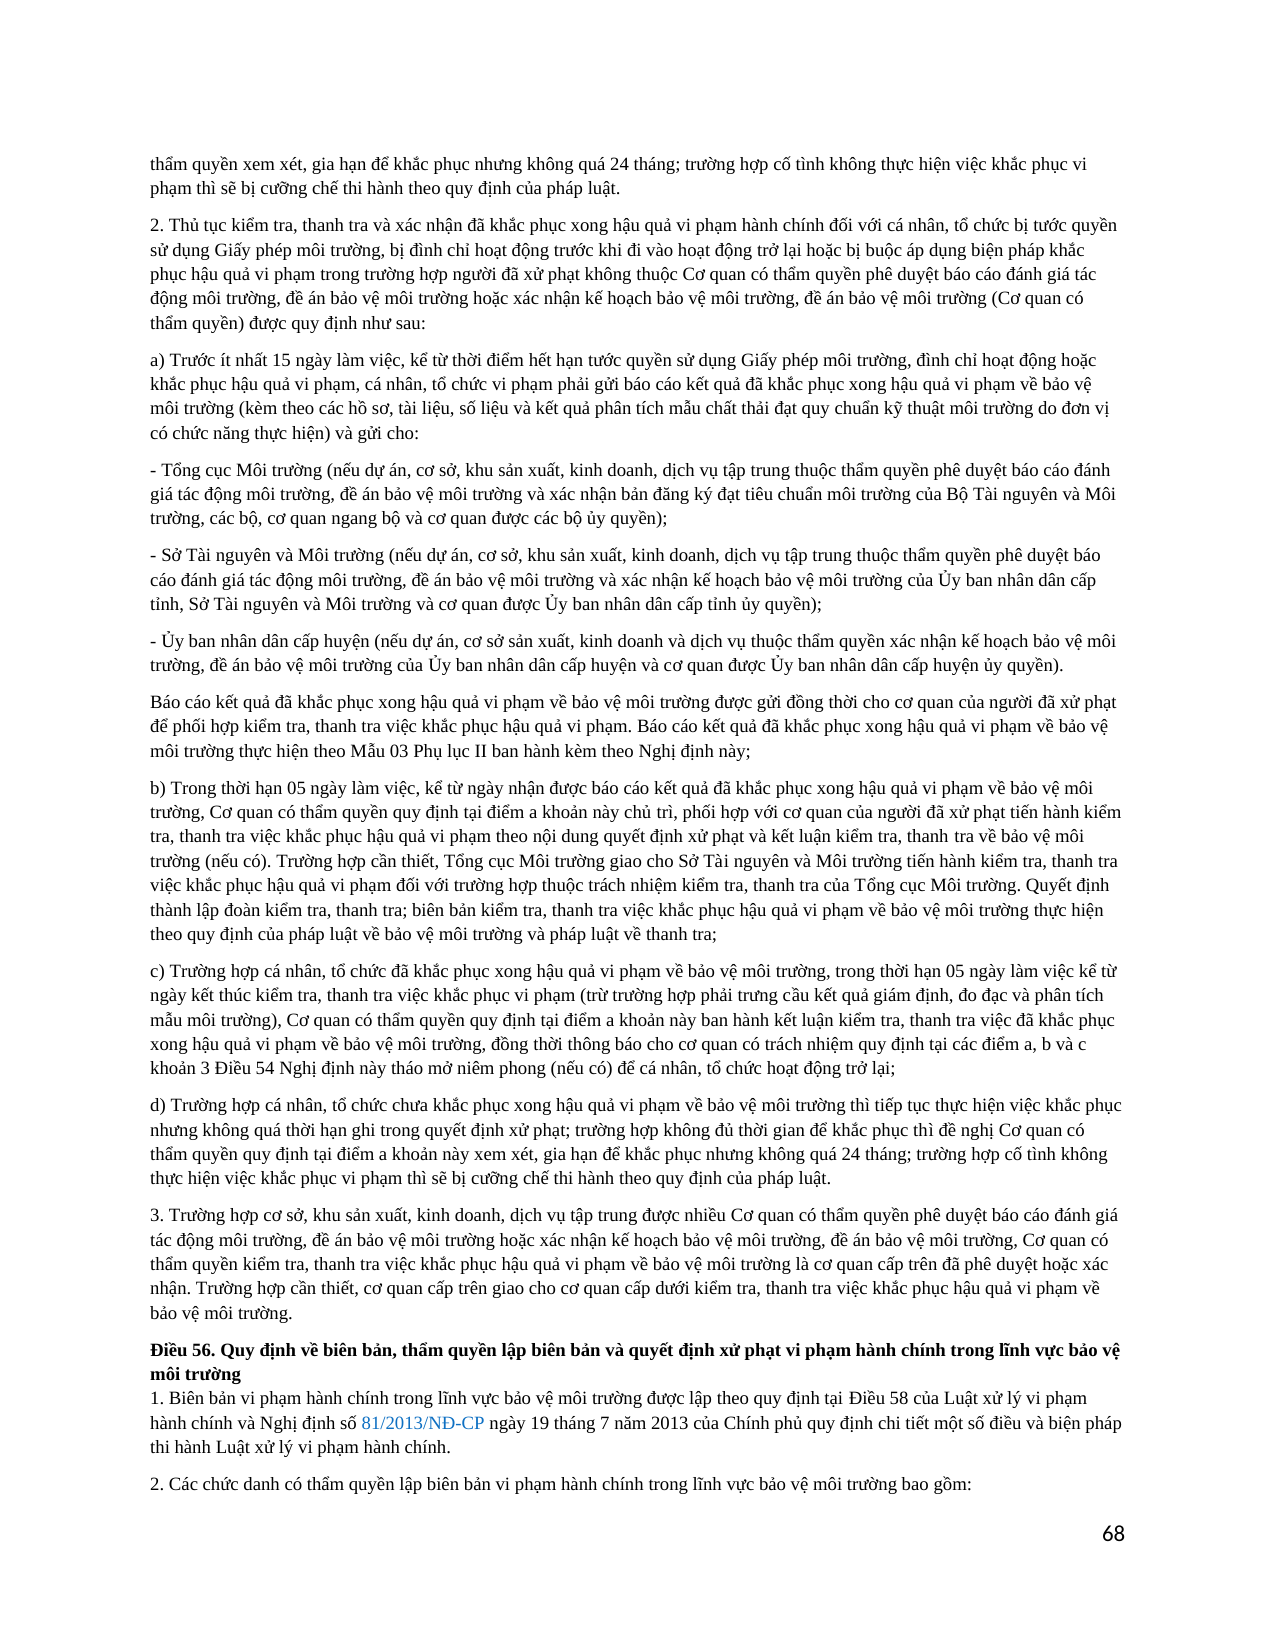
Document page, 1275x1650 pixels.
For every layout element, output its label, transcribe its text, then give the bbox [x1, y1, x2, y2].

text - Ủy ban nhân dân cấp huyện (nếu dự án, cơ sở sản xuất, kinh doanh và dịch vụ thuộc thẩm quyền xác nhận kế hoạch bảo vệ môi trường, đề án bảo vệ môi trường của Ủy ban nhân dân cấp huyện và cơ quan được Ủy ban nhân dân cấp huyện ủy quyền). [150, 627, 1125, 676]
text 2. Các chức danh có thẩm quyền lập biên bản vi phạm hành chính trong lĩnh vực bảo vệ môi trường bao gồm: [150, 1470, 1125, 1494]
text - Tổng cục Môi trường (nếu dự án, cơ sở, khu sản xuất, kinh doanh, dịch vụ tập trung thuộc thẩm quyền phê duyệt báo cáo đánh giá tác động môi trường, đề án bảo vệ môi trường và xác nhận bản đăng ký đạt tiêu chuẩn môi trường của Bộ Tài nguyên và Môi trường, các bộ, cơ quan ngang bộ và cơ quan được các bộ ủy quyền); [150, 456, 1125, 529]
text Báo cáo kết quả đã khắc phục xong hậu quả vi phạm về bảo vệ môi trường được gửi đồng thời cho cơ quan của người đã xử phạt để phối hợp kiểm tra, thanh tra việc khắc phục hậu quả vi phạm. Báo cáo kết quả đã khắc phục xong hậu quả vi phạm về bảo vệ môi trường thực hiện theo Mẫu 03 Phụ lục II ban hành kèm theo Nghị định này; [150, 688, 1125, 761]
text 1. Biên bản vi phạm hành chính trong lĩnh vực bảo vệ môi trường được lập theo quy định tại Điều 58 của Luật xử lý vi phạm hành chính và Nghị định số 81/2013/NĐ-CP ngày 19 tháng 7 năm 2013 của Chính phủ quy định chi tiết một số điều và biện pháp thi hành Luật xử lý vi phạm hành chính. [150, 1384, 1125, 1457]
text - Sở Tài nguyên và Môi trường (nếu dự án, cơ sở, khu sản xuất, kinh doanh, dịch vụ tập trung thuộc thẩm quyền phê duyệt báo cáo đánh giá tác động môi trường, đề án bảo vệ môi trường và xác nhận kế hoạch bảo vệ môi trường của Ủy ban nhân dân cấp tỉnh, Sở Tài nguyên và Môi trường và cơ quan được Ủy ban nhân dân cấp tỉnh ủy quyền); [150, 541, 1125, 614]
text 2. Thủ tục kiểm tra, thanh tra và xác nhận đã khắc phục xong hậu quả vi phạm hành chính đối với cá nhân, tổ chức bị tước quyền sử dụng Giấy phép môi trường, bị đình chỉ hoạt động trước khi đi vào hoạt động trở lại hoặc bị buộc áp dụng biện pháp khắc phục hậu quả vi phạm trong trường hợp người đã xử phạt không thuộc Cơ quan có thẩm quyền phê duyệt báo cáo đánh giá tác động môi trường, đề án bảo vệ môi trường hoặc xác nhận kế hoạch bảo vệ môi trường, đề án bảo vệ môi trường (Cơ quan có thẩm quyền) được quy định như sau: [150, 211, 1125, 333]
text b) Trong thời hạn 05 ngày làm việc, kể từ ngày nhận được báo cáo kết quả đã khắc phục xong hậu quả vi phạm về bảo vệ môi trường, Cơ quan có thẩm quyền quy định tại điểm a khoản này chủ trì, phối hợp với cơ quan của người đã xử phạt tiến hành kiểm tra, thanh tra việc khắc phục hậu quả vi phạm theo nội dung quyết định xử phạt và kết luận kiểm tra, thanh tra về bảo vệ môi trường (nếu có). Trường hợp cần thiết, Tổng cục Môi trường giao cho Sở Tài nguyên và Môi trường tiến hành kiểm tra, thanh tra việc khắc phục hậu quả vi phạm đối với trường hợp thuộc trách nhiệm kiểm tra, thanh tra của Tổng cục Môi trường. Quyết định thành lập đoàn kiểm tra, thanh tra; biên bản kiểm tra, thanh tra việc khắc phục hậu quả vi phạm về bảo vệ môi trường thực hiện theo quy định của pháp luật về bảo vệ môi trường và pháp luật về thanh tra; [150, 774, 1125, 944]
text 3. Trường hợp cơ sở, khu sản xuất, kinh doanh, dịch vụ tập trung được nhiều Cơ quan có thẩm quyền phê duyệt báo cáo đánh giá tác động môi trường, đề án bảo vệ môi trường hoặc xác nhận kế hoạch bảo vệ môi trường, đề án bảo vệ môi trường, Cơ quan có thẩm quyền kiểm tra, thanh tra việc khắc phục hậu quả vi phạm về bảo vệ môi trường là cơ quan cấp trên đã phê duyệt hoặc xác nhận. Trường hợp cần thiết, cơ quan cấp trên giao cho cơ quan cấp dưới kiểm tra, thanh tra việc khắc phục hậu quả vi phạm về bảo vệ môi trường. [150, 1201, 1125, 1323]
text c) Trường hợp cá nhân, tổ chức đã khắc phục xong hậu quả vi phạm về bảo vệ môi trường, trong thời hạn 05 ngày làm việc kể từ ngày kết thúc kiểm tra, thanh tra việc khắc phục vi phạm (trừ trường hợp phải trưng cầu kết quả giám định, đo đạc và phân tích mẫu môi trường), Cơ quan có thẩm quyền quy định tại điểm a khoản này ban hành kết luận kiểm tra, thanh tra việc đã khắc phục xong hậu quả vi phạm về bảo vệ môi trường, đồng thời thông báo cho cơ quan có trách nhiệm quy định tại các điểm a, b và c khoản 3 Điều 54 Nghị định này tháo mở niêm phong (nếu có) để cá nhân, tổ chức hoạt động trở lại; [150, 957, 1125, 1079]
text d) Trường hợp cá nhân, tổ chức chưa khắc phục xong hậu quả vi phạm về bảo vệ môi trường thì tiếp tục thực hiện việc khắc phục nhưng không quá thời hạn ghi trong quyết định xử phạt; trường hợp không đủ thời gian để khắc phục thì đề nghị Cơ quan có thẩm quyền quy định tại điểm a khoản này xem xét, gia hạn để khắc phục nhưng không quá 24 tháng; trường hợp cố tình không thực hiện việc khắc phục vi phạm thì sẽ bị cưỡng chế thi hành theo quy định của pháp luật. [150, 1091, 1125, 1189]
text a) Trước ít nhất 15 ngày làm việc, kể từ thời điểm hết hạn tước quyền sử dụng Giấy phép môi trường, đình chỉ hoạt động hoặc khắc phục hậu quả vi phạm, cá nhân, tổ chức vi phạm phải gửi báo cáo kết quả đã khắc phục xong hậu quả vi phạm về bảo vệ môi trường (kèm theo các hồ sơ, tài liệu, số liệu và kết quả phân tích mẫu chất thải đạt quy chuẩn kỹ thuật môi trường do đơn vị có chức năng thực hiện) và gửi cho: [150, 346, 1125, 443]
text Điều 56. Quy định về biên bản, thẩm quyền lập biên bản và quyết định xử phạt vi phạm hành chính trong lĩnh vực bảo vệ môi trường [150, 1336, 1125, 1384]
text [150, 150, 1125, 199]
